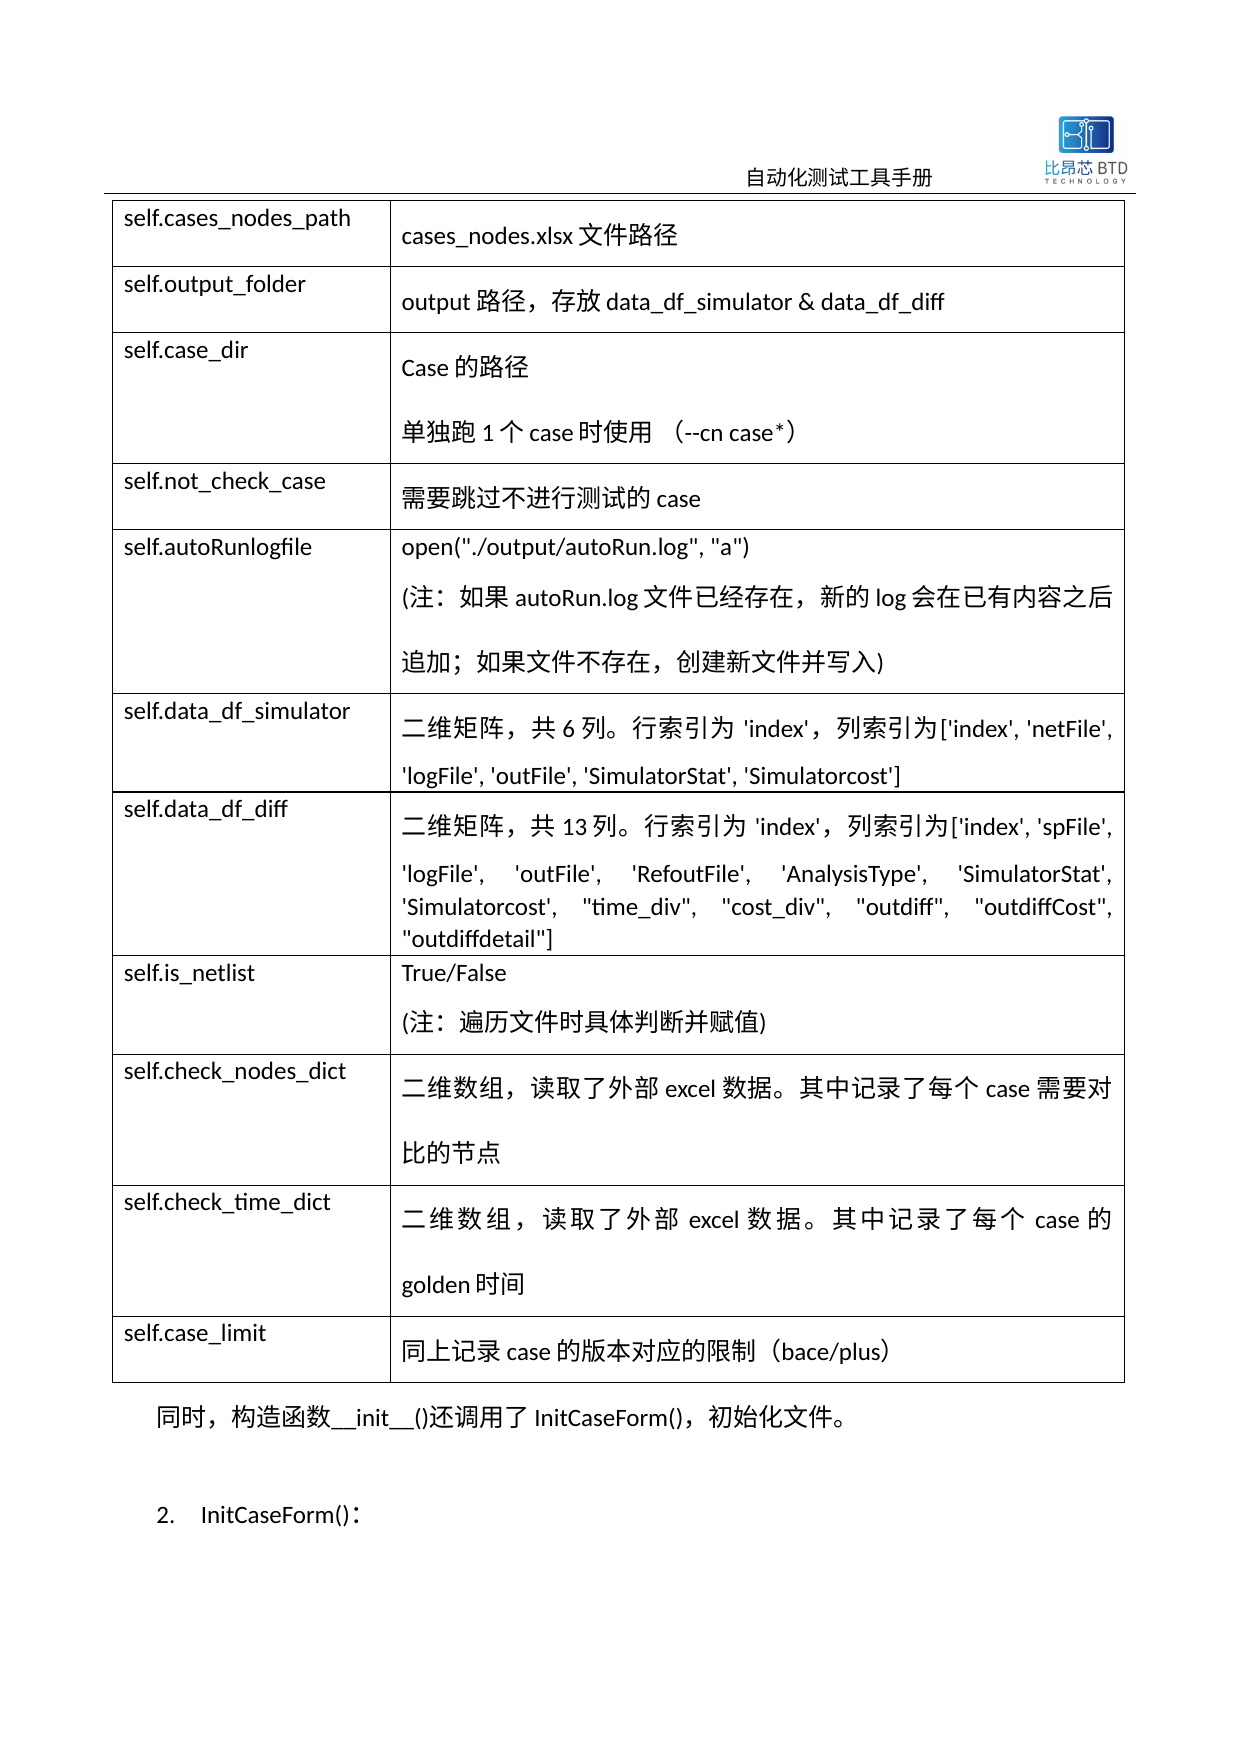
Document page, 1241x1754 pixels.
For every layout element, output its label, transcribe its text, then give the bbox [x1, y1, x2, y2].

table_cell 同上记录case的版本对应的限制（bace/plus） [391, 1317, 1124, 1382]
table_cell 需要跳过不进行测试的case [391, 464, 1124, 529]
table_cell output路径，存放data_df_simulator & data_df_diff [391, 267, 1124, 332]
table_cell cases_nodes.xlsx 文件路径 [391, 201, 1124, 266]
table_cell self.data_df_diff [113, 793, 390, 955]
table_cell self.not_check_case [113, 464, 390, 529]
table_cell open("./output/autoRun.log", "a") (注：如果autoRun.log文件已经存在，新的log会在已有内容之后追加；如果文件不存在，创建新文件并写入) [391, 530, 1124, 693]
table_cell self.check_time_dict [113, 1186, 390, 1316]
table_cell self.case_dir [113, 333, 390, 463]
table_cell self.autoRunlogfile [113, 530, 390, 693]
table_cell self.case_limit [113, 1317, 390, 1382]
table_cell Case的路径 单独跑1个case时使用 （--cn case*） [391, 333, 1124, 463]
picture [1044, 116, 1128, 185]
list InitCaseForm()： [156, 1480, 1128, 1545]
list 同时，构造函数__init__()还调用了InitCaseForm()，初始化文件。 [112, 1383, 1128, 1448]
table_cell 二维矩阵，共13列。行索引为 'index'，列索引为['index', 'spFile', 'logFile', 'outFile', 'RefoutFile', 'AnalysisType', 'SimulatorStat', 'Simulatorcost', "time_div", "cost_div", "outdiff", "outdiffCost", "outdiffdetail"] [391, 793, 1124, 955]
table_cell 二维数组，读取了外部excel数据。其中记录了每个case需要对比的节点 [391, 1055, 1124, 1184]
table_cell 二维数组，读取了外部excel数据。其中记录了每个case的golden时间 [391, 1186, 1124, 1316]
table_cell self.data_df_simulator [113, 694, 390, 791]
table_cell self.check_nodes_dict [113, 1055, 390, 1184]
table_cell self.is_netlist [113, 956, 390, 1053]
table_cell 二维矩阵，共6列。行索引为 'index'，列索引为['index', 'netFile', 'logFile', 'outFile', 'SimulatorStat', 'Simulatorcost'] [391, 694, 1124, 791]
table_cell True/False (注：遍历文件时具体判断并赋值) [391, 956, 1124, 1053]
table_cell self.output_folder [113, 267, 390, 332]
table_cell self.cases_nodes_path [113, 201, 390, 266]
